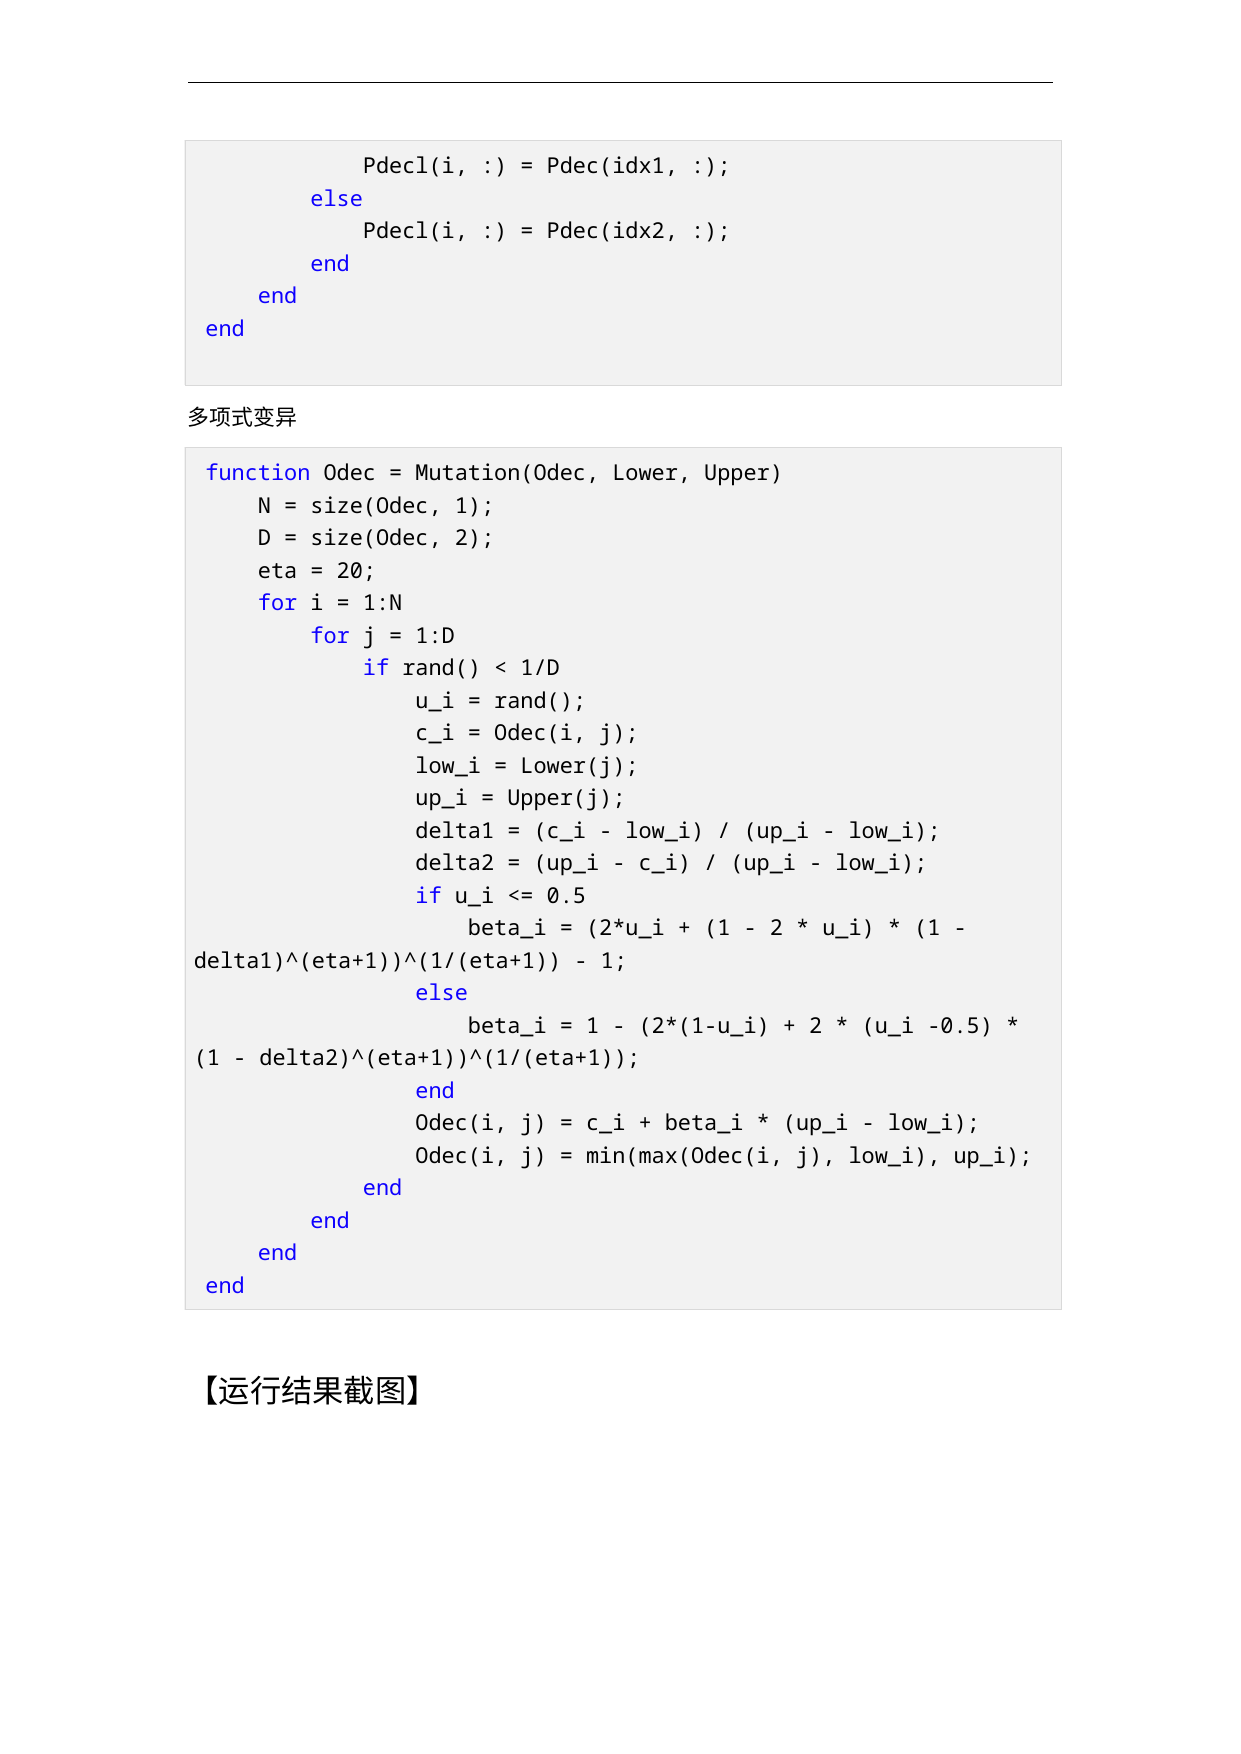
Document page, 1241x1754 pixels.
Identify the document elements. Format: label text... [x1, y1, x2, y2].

text Odec(i, j) = min(max(Odec(i, j), low_i), up_i); [186, 1129, 1061, 1162]
text for j = 1:D [186, 609, 1061, 642]
text D = size(Odec, 2); [186, 512, 1061, 544]
text end [186, 303, 1061, 335]
text end [186, 270, 1061, 303]
text eta = 20; [186, 544, 1061, 577]
text end [186, 1259, 1061, 1309]
text N = size(Odec, 1); [186, 479, 1061, 512]
text low_i = Lower(j); [186, 739, 1061, 772]
text function Odec = Mutation(Odec, Lower, Upper) [186, 448, 1061, 479]
text else [186, 967, 1061, 999]
text if rand() < 1/D [186, 642, 1061, 674]
text Pdecl(i, :) = Pdec(idx1, :); [186, 141, 1061, 173]
text if u_i <= 0.5 [186, 869, 1061, 902]
text 【运行结果截图】 [187, 1357, 1053, 1422]
text u_i = rand(); [186, 674, 1061, 707]
text Odec(i, j) = c_i + beta_i * (up_i - low_i); [186, 1097, 1061, 1129]
text end [186, 1162, 1061, 1194]
text up_i = Upper(j); [186, 772, 1061, 804]
text else [186, 173, 1061, 205]
text end [186, 1064, 1061, 1097]
text Pdecl(i, :) = Pdec(idx2, :); [186, 205, 1061, 238]
text delta1 = (c_i - low_i) / (up_i - low_i); [186, 804, 1061, 837]
text beta_i = 1 - (2*(1-u_i) + 2 * (u_i -0.5) * (1 - delta2)^(eta+1))^(1/(eta+1)); [186, 999, 1061, 1064]
text beta_i = (2*u_i + (1 - 2 * u_i) * (1 - delta1)^(eta+1))^(1/(eta+1)) - 1; [186, 902, 1061, 967]
text 多项式变异 [187, 400, 1053, 432]
text delta2 = (up_i - c_i) / (up_i - low_i); [186, 837, 1061, 869]
text end [186, 238, 1061, 270]
text end [186, 1227, 1061, 1259]
text c_i = Odec(i, j); [186, 707, 1061, 739]
text for i = 1:N [186, 577, 1061, 609]
text end [186, 1194, 1061, 1227]
